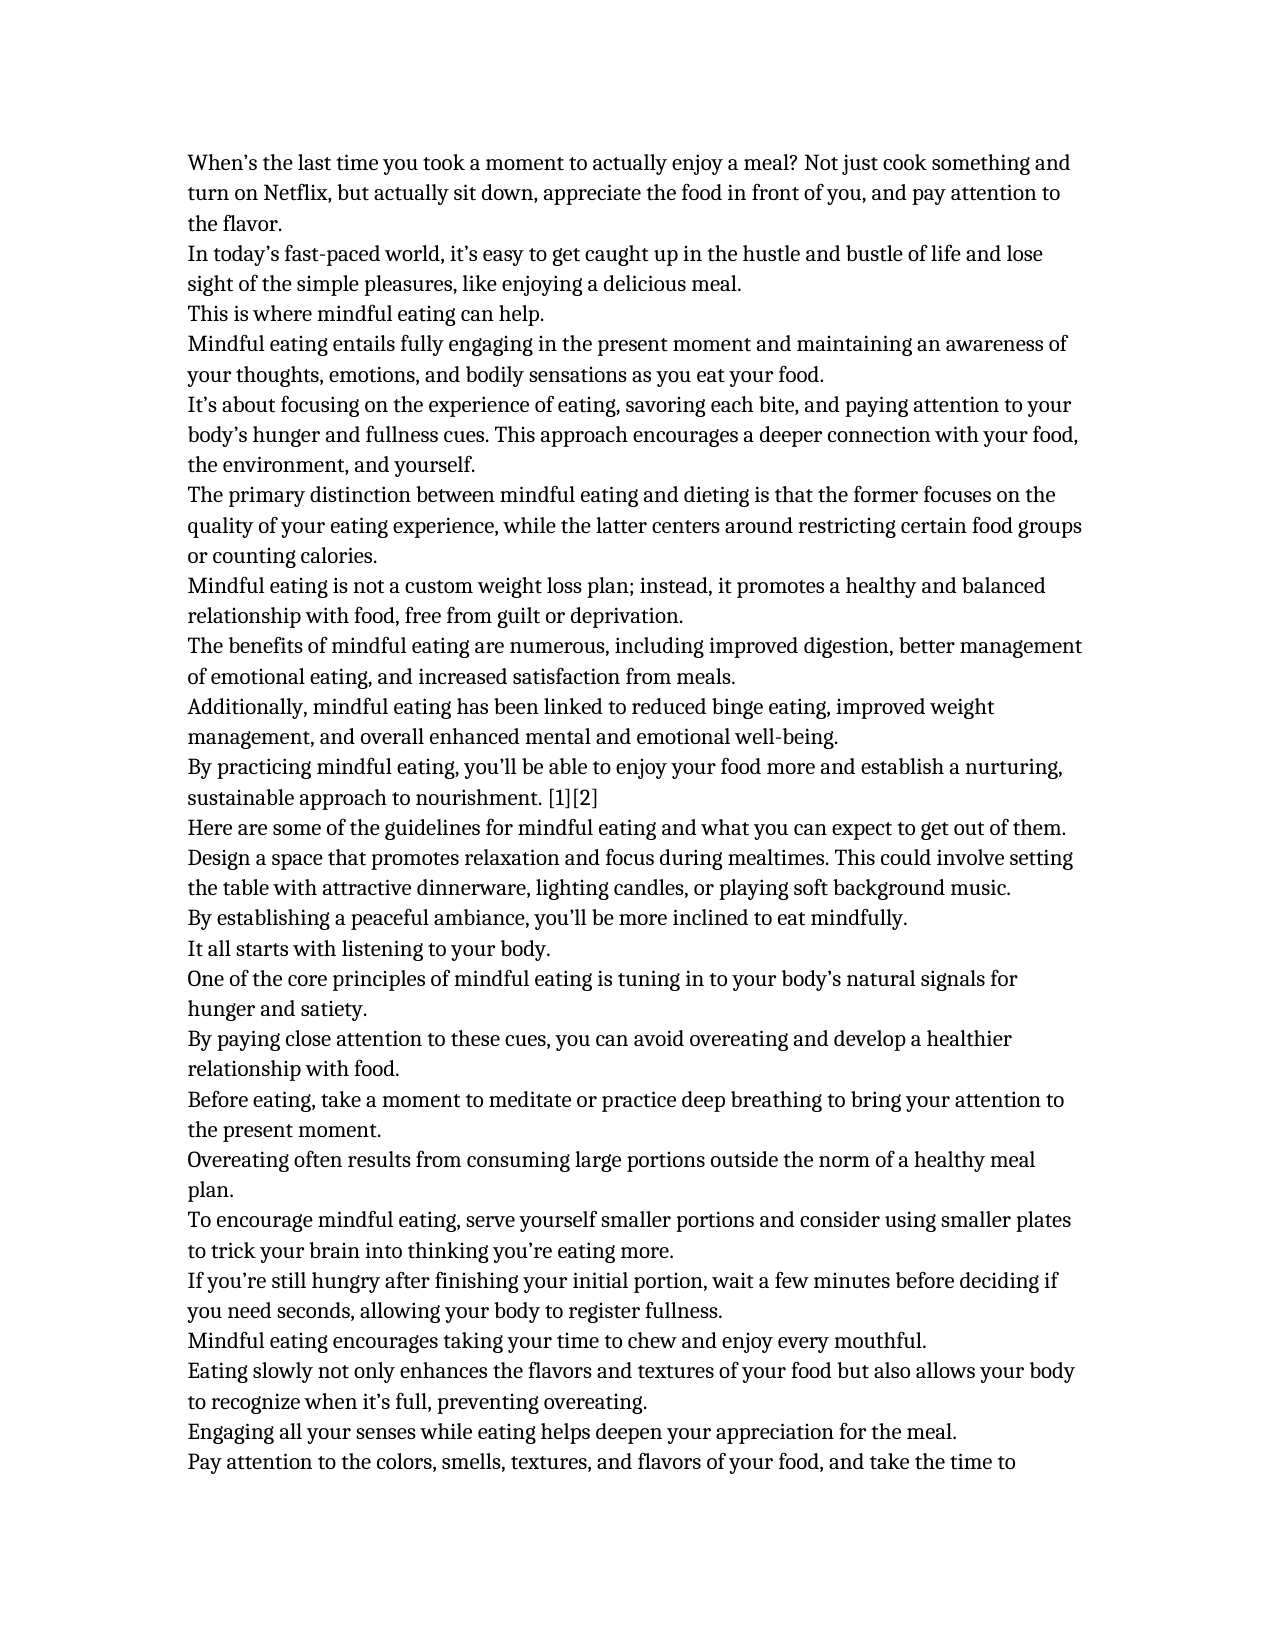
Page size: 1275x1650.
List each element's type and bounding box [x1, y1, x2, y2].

text [187, 150, 1087, 1475]
